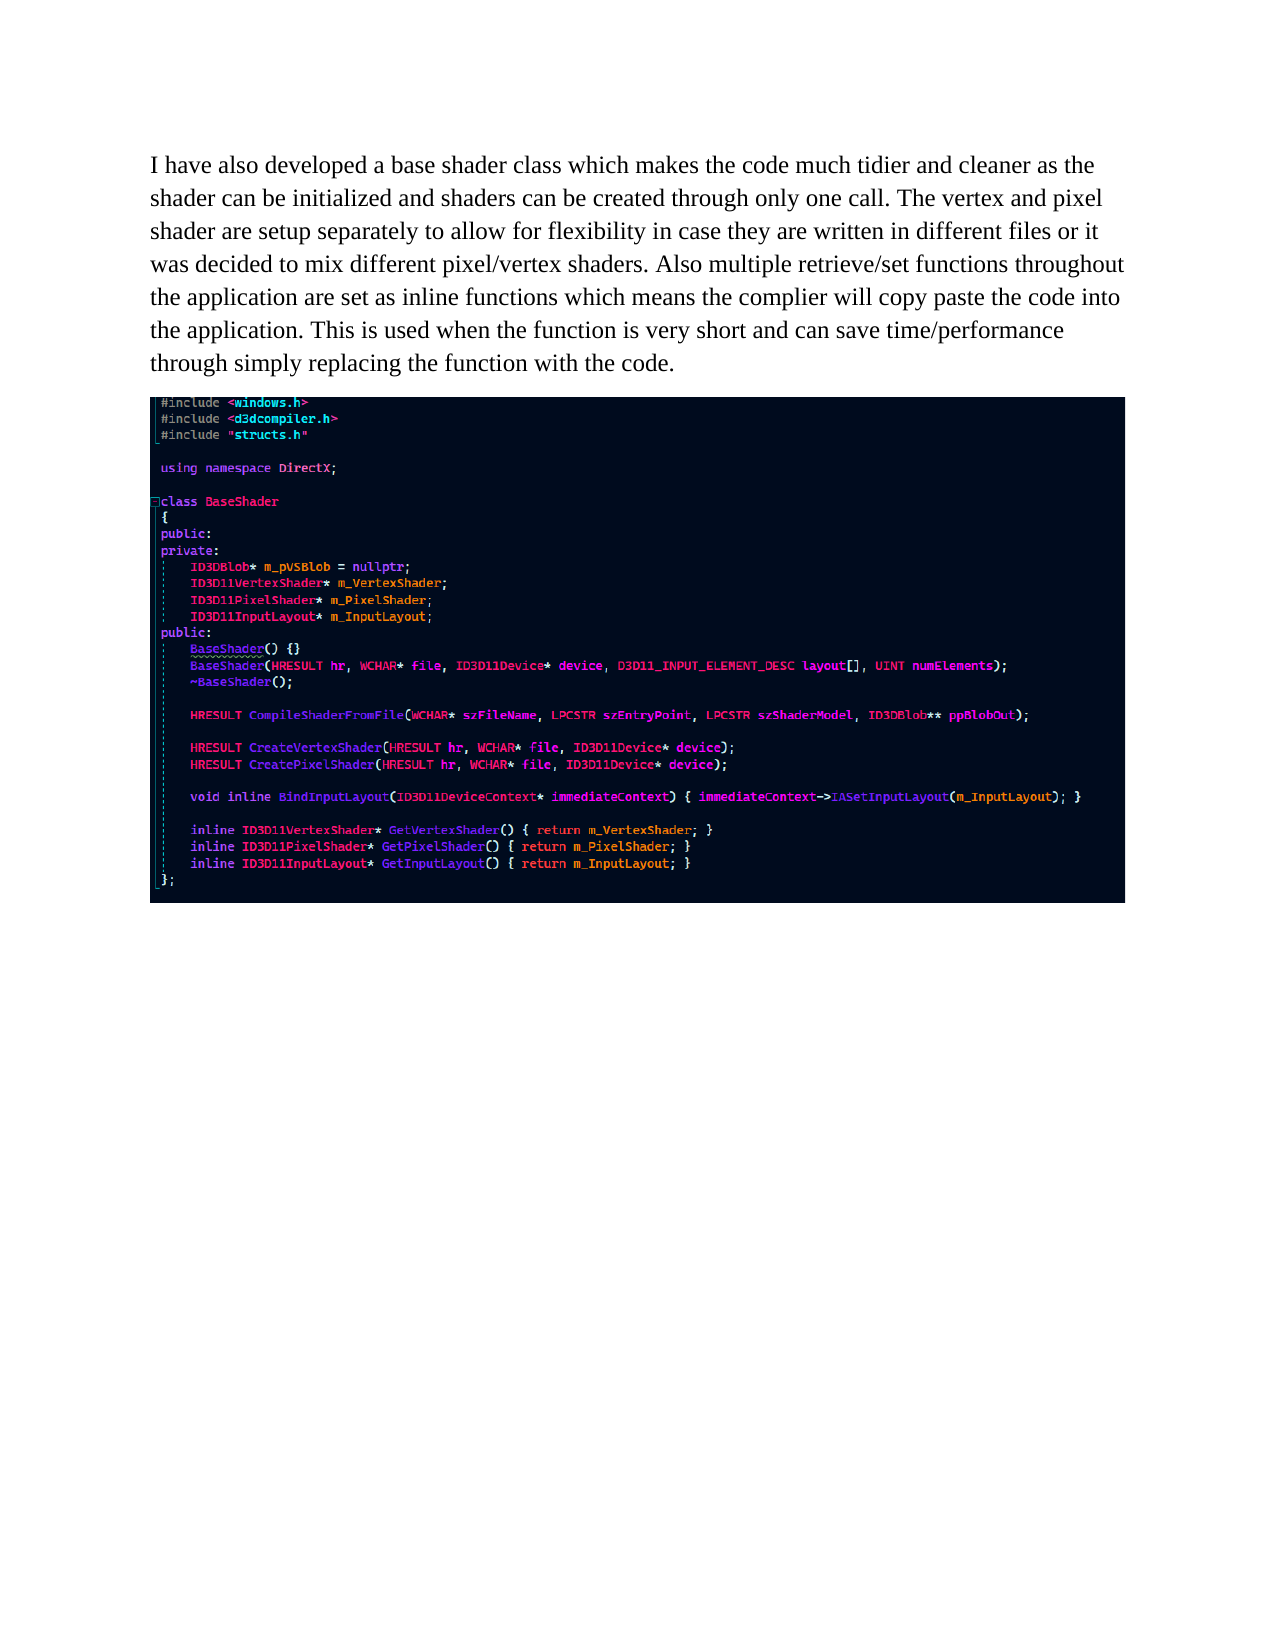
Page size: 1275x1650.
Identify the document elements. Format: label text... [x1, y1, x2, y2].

text I have also developed a base shader class which makes the code much tidier and cleaner as the shader can be initialized and shaders can be created through only one call. The vertex and pixel shader are setup separately to allow for flexibility in case they are written in different files or it was decided to mix different pixel/vertex shaders. Also multiple retrieve/set functions throughout the application are set as inline functions which means the complier will copy paste the code into the application. This is used when the function is very short and can save time/performance through simply replacing the function with the code. [150, 150, 1125, 377]
picture [150, 397, 1125, 903]
